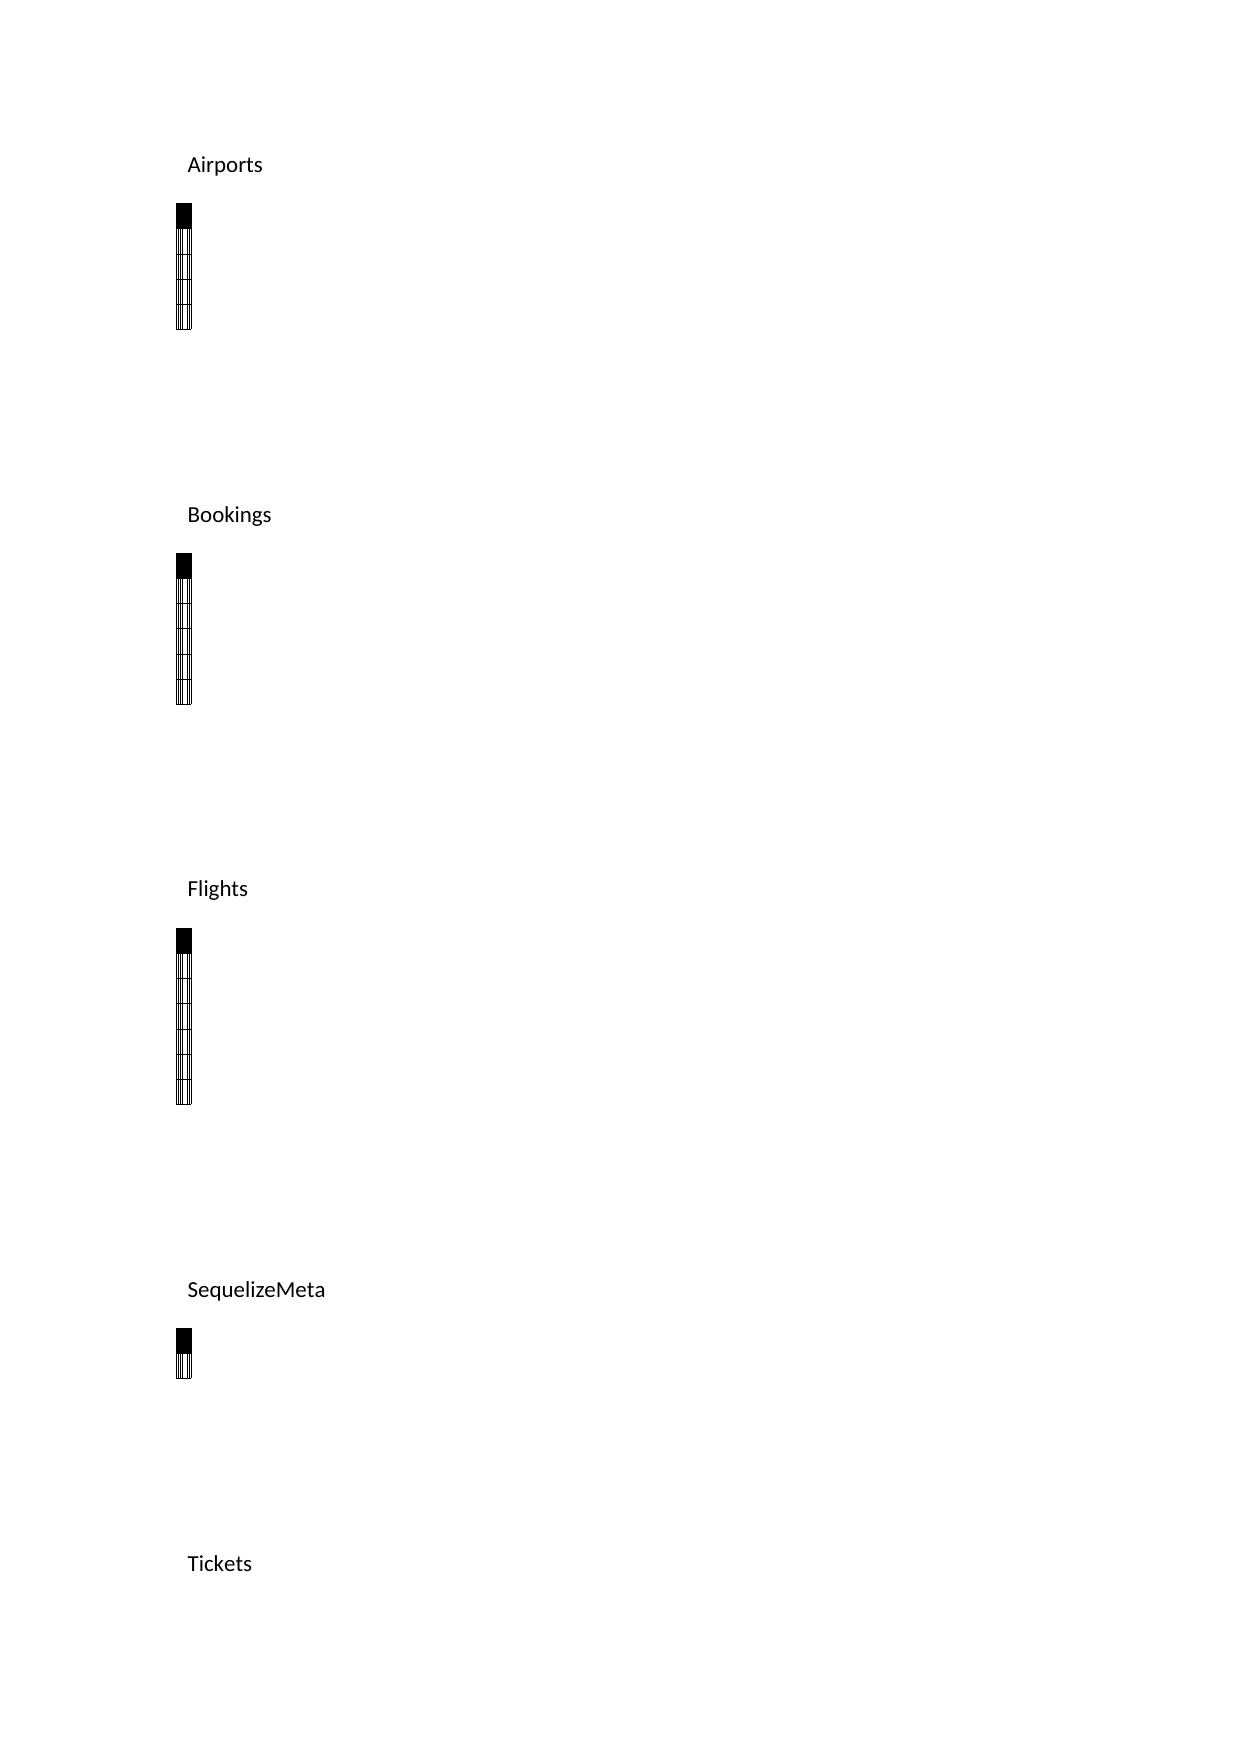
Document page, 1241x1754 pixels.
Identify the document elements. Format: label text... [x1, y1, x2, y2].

table_cell [183, 680, 187, 704]
table_cell [183, 604, 187, 628]
table_cell [183, 1055, 187, 1079]
text SequelizeMeta [187, 1275, 1053, 1303]
table_cell [183, 1030, 187, 1054]
table_cell [183, 979, 187, 1003]
table_cell [183, 280, 187, 304]
text Airports [187, 150, 1053, 178]
text Flights [187, 874, 1053, 903]
table_cell [183, 305, 187, 329]
table_cell [183, 1080, 187, 1104]
table_cell [183, 655, 187, 679]
text Tickets [187, 1549, 1053, 1577]
text Bookings [187, 500, 1053, 528]
table_cell [183, 255, 187, 279]
table_cell [183, 629, 187, 653]
table_cell [183, 1004, 187, 1028]
